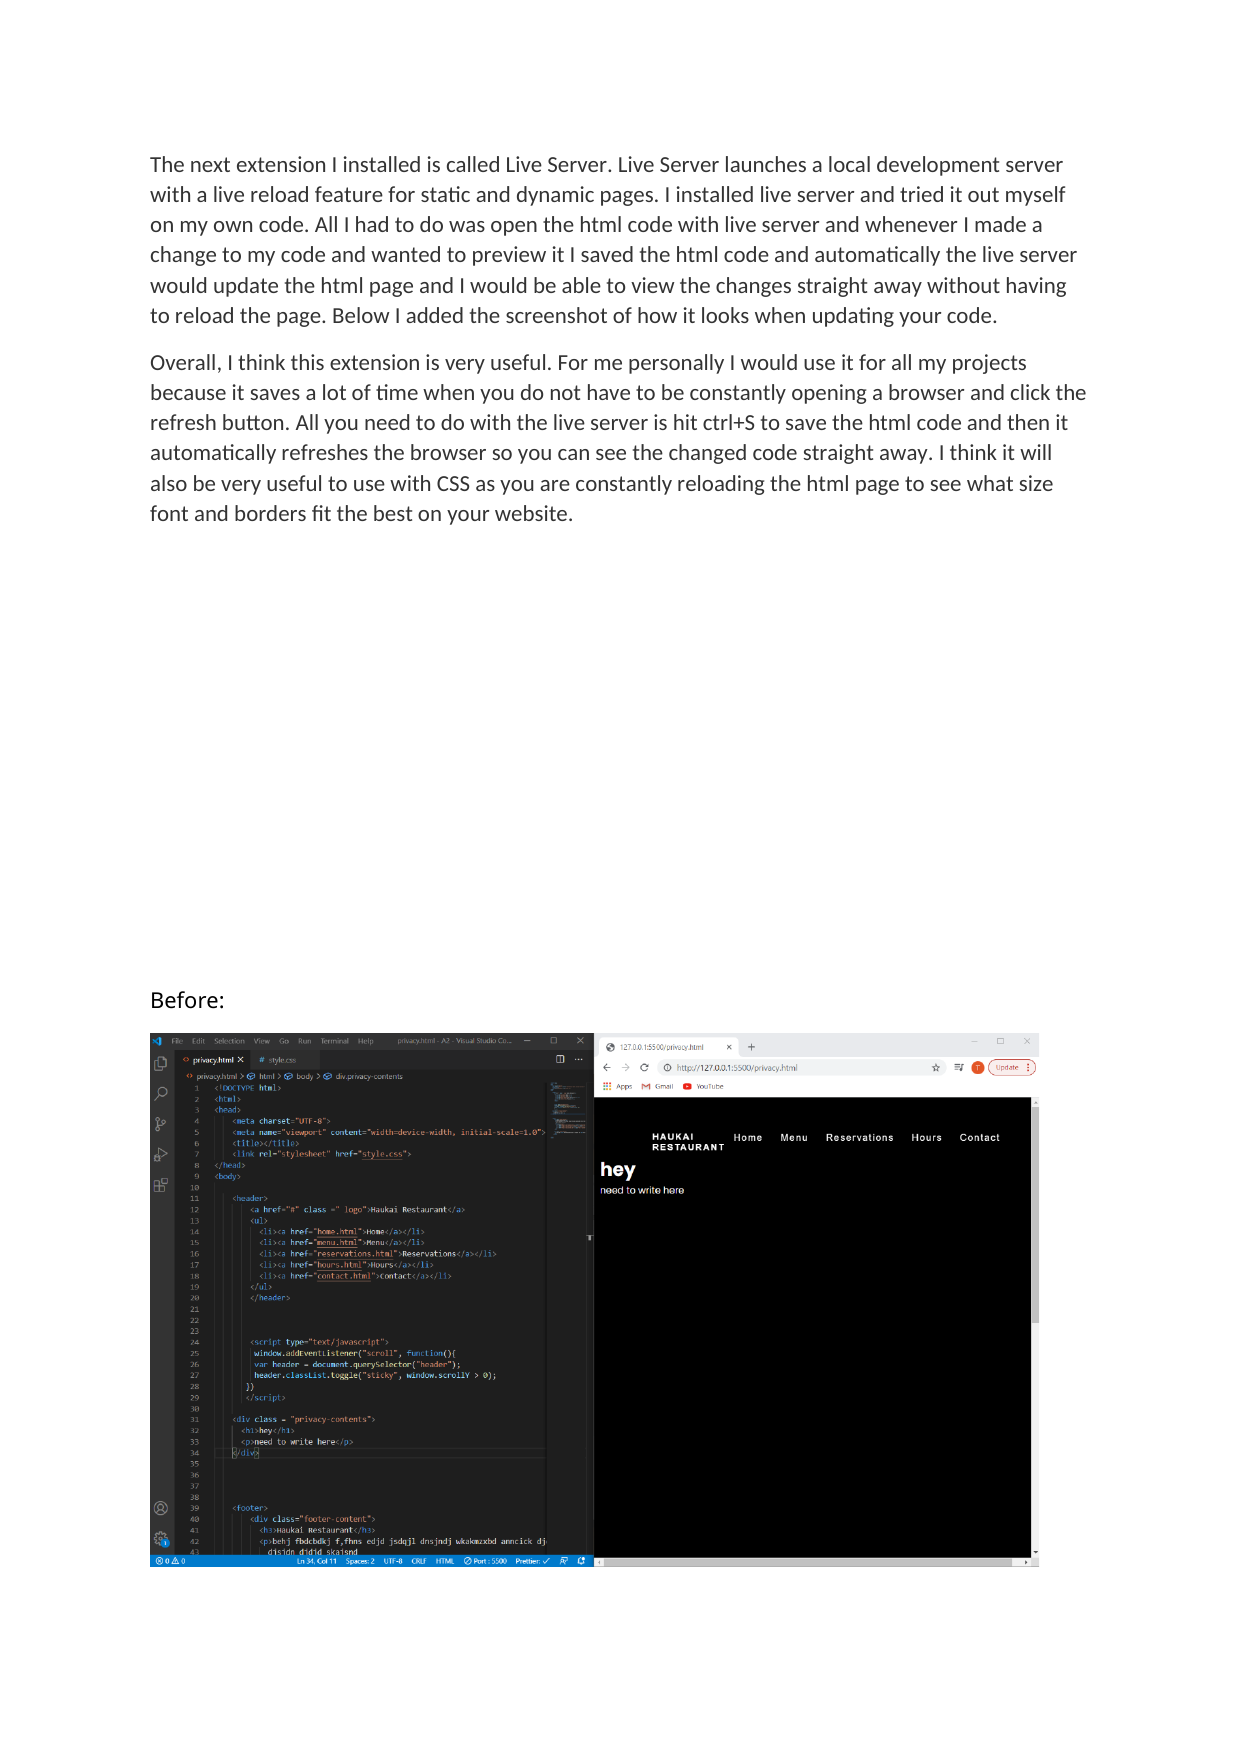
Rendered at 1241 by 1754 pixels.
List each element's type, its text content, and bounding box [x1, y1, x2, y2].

picture [150, 1033, 1040, 1567]
text Before: [150, 984, 1090, 1014]
text The next extension I installed is called Live Server. Live Server launches a local development server with a live reload feature for static and dynamic pages. I installed live server and tried it out myself on my own code. All I had to do was open the html code with live server and whenever I made a change to my code and wanted to preview it I saved the html code and automatically the live server would update the html page and I would be able to view the changes straight away without having to reload the page. Below I added the screenshot of how it looks when updating your code. [150, 150, 1090, 329]
text Overall, I think this extension is very useful. For me personally I would use it for all my projects because it saves a lot of time when you do not have to be constantly opening a browser and click the refresh button. All you need to do with the live server is hit ctrl+S to save the html code and then it automatically refreshes the browser so you can see the changed code straight away. I think it will also be very useful to use with CSS as you are constantly reloading the html page to see what size font and borders fit the best on your website. [150, 348, 1090, 527]
